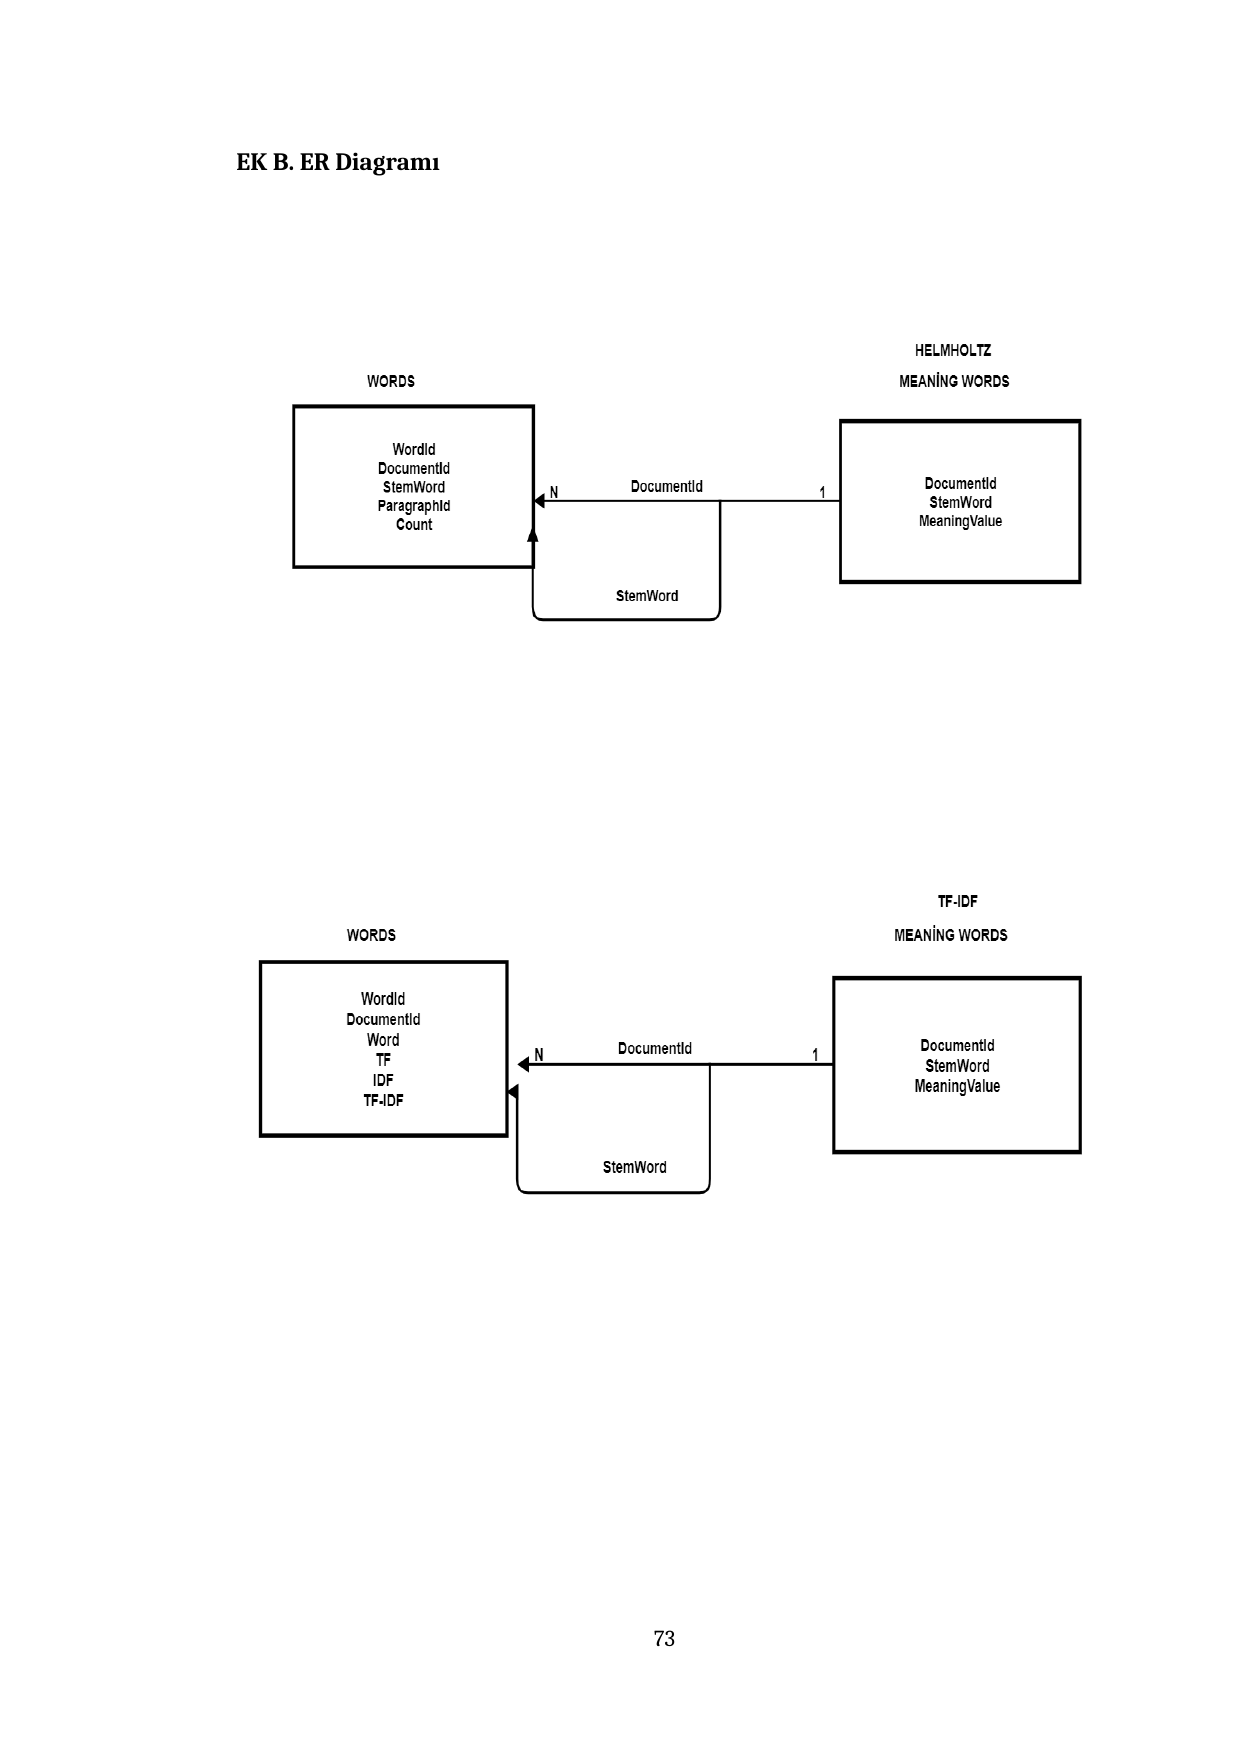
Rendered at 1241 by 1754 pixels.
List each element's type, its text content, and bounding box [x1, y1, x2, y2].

picture [238, 267, 1091, 760]
subtitle EK B. ER Diagramı [236, 148, 1092, 176]
picture [236, 846, 1093, 1248]
